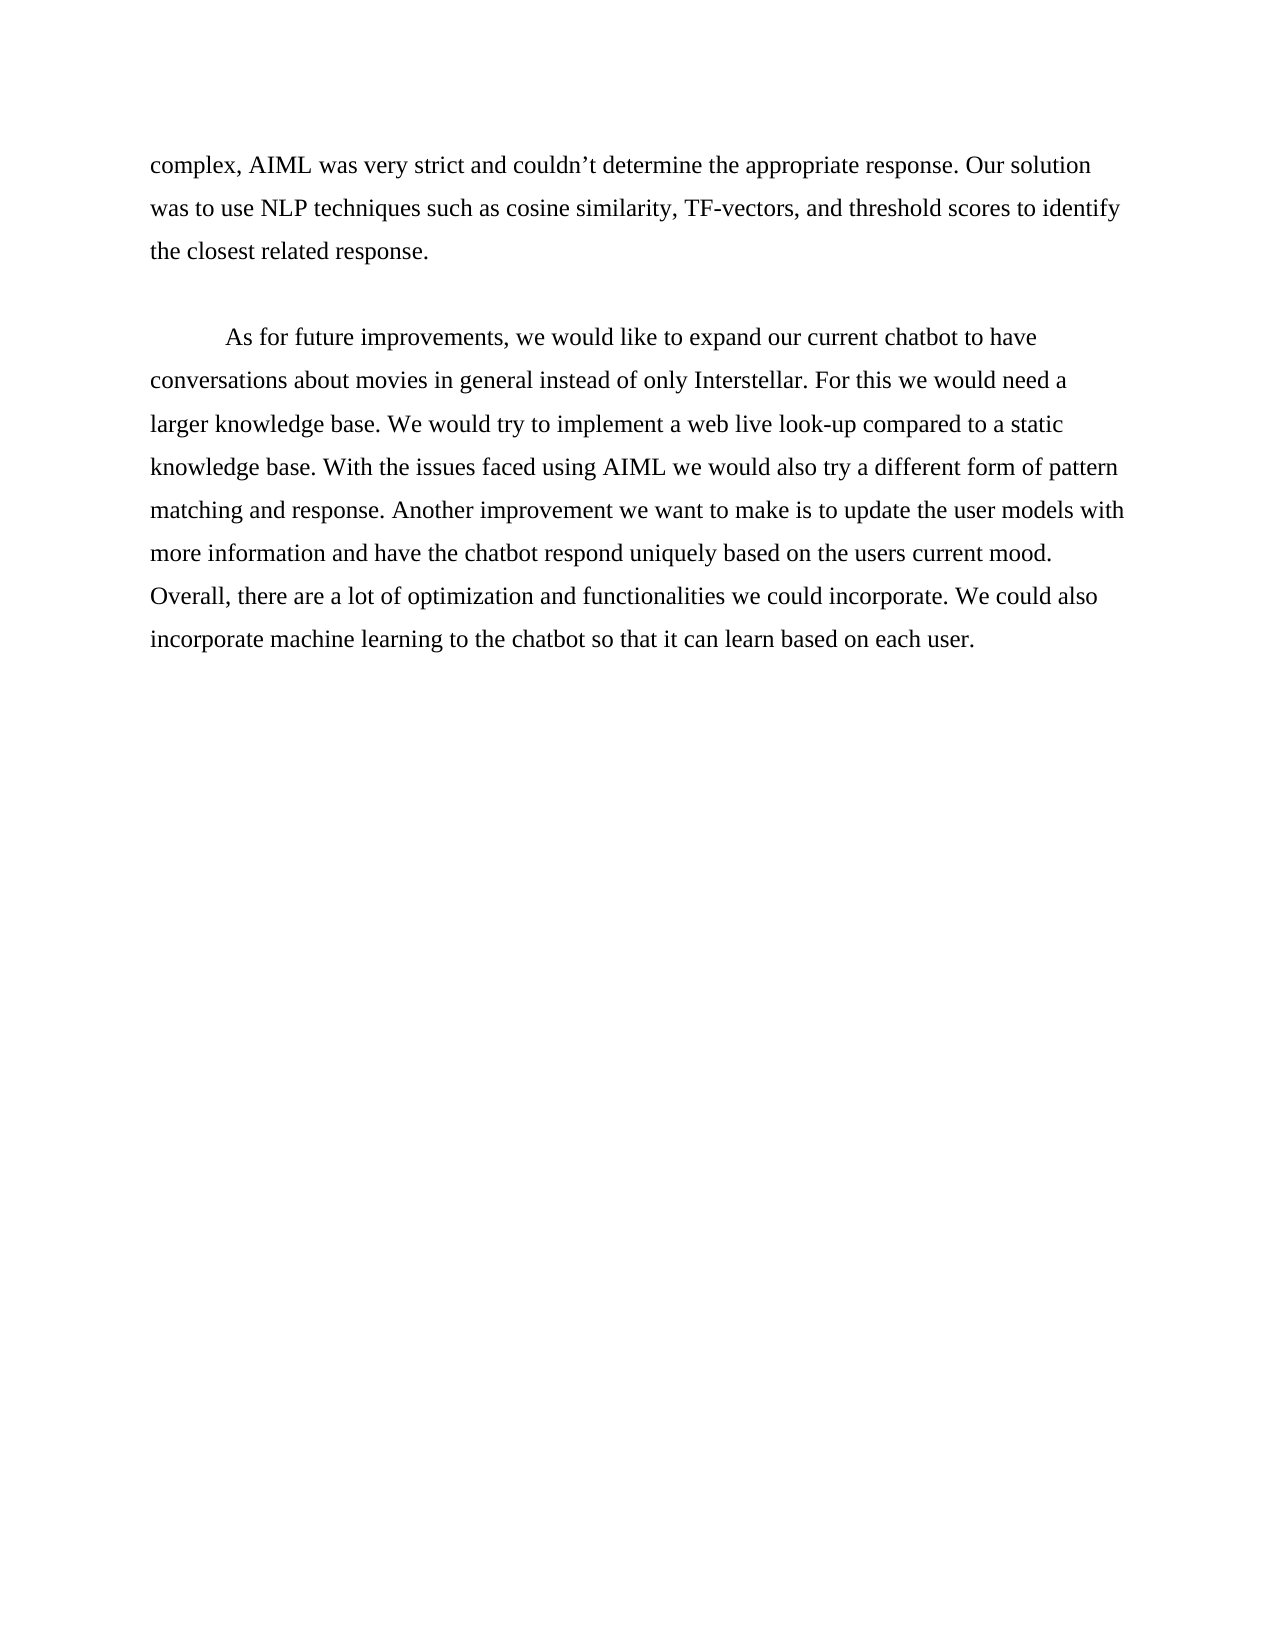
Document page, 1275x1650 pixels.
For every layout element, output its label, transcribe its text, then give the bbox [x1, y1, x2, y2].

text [150, 150, 1125, 265]
text As for future improvements, we would like to expand our current chatbot to have conversations about movies in general instead of only Interstellar. For this we would need a larger knowledge base. We would try to implement a web live look-up compared to a static knowledge base. With the issues faced using AIML we would also try a different form of pattern matching and response. Another improvement we want to make is to update the user models with more information and have the chatbot respond uniquely based on the users current mood. Overall, there are a lot of optimization and functionalities we could incorporate. We could also incorporate machine learning to the chatbot so that it can learn based on each user. [150, 322, 1125, 653]
